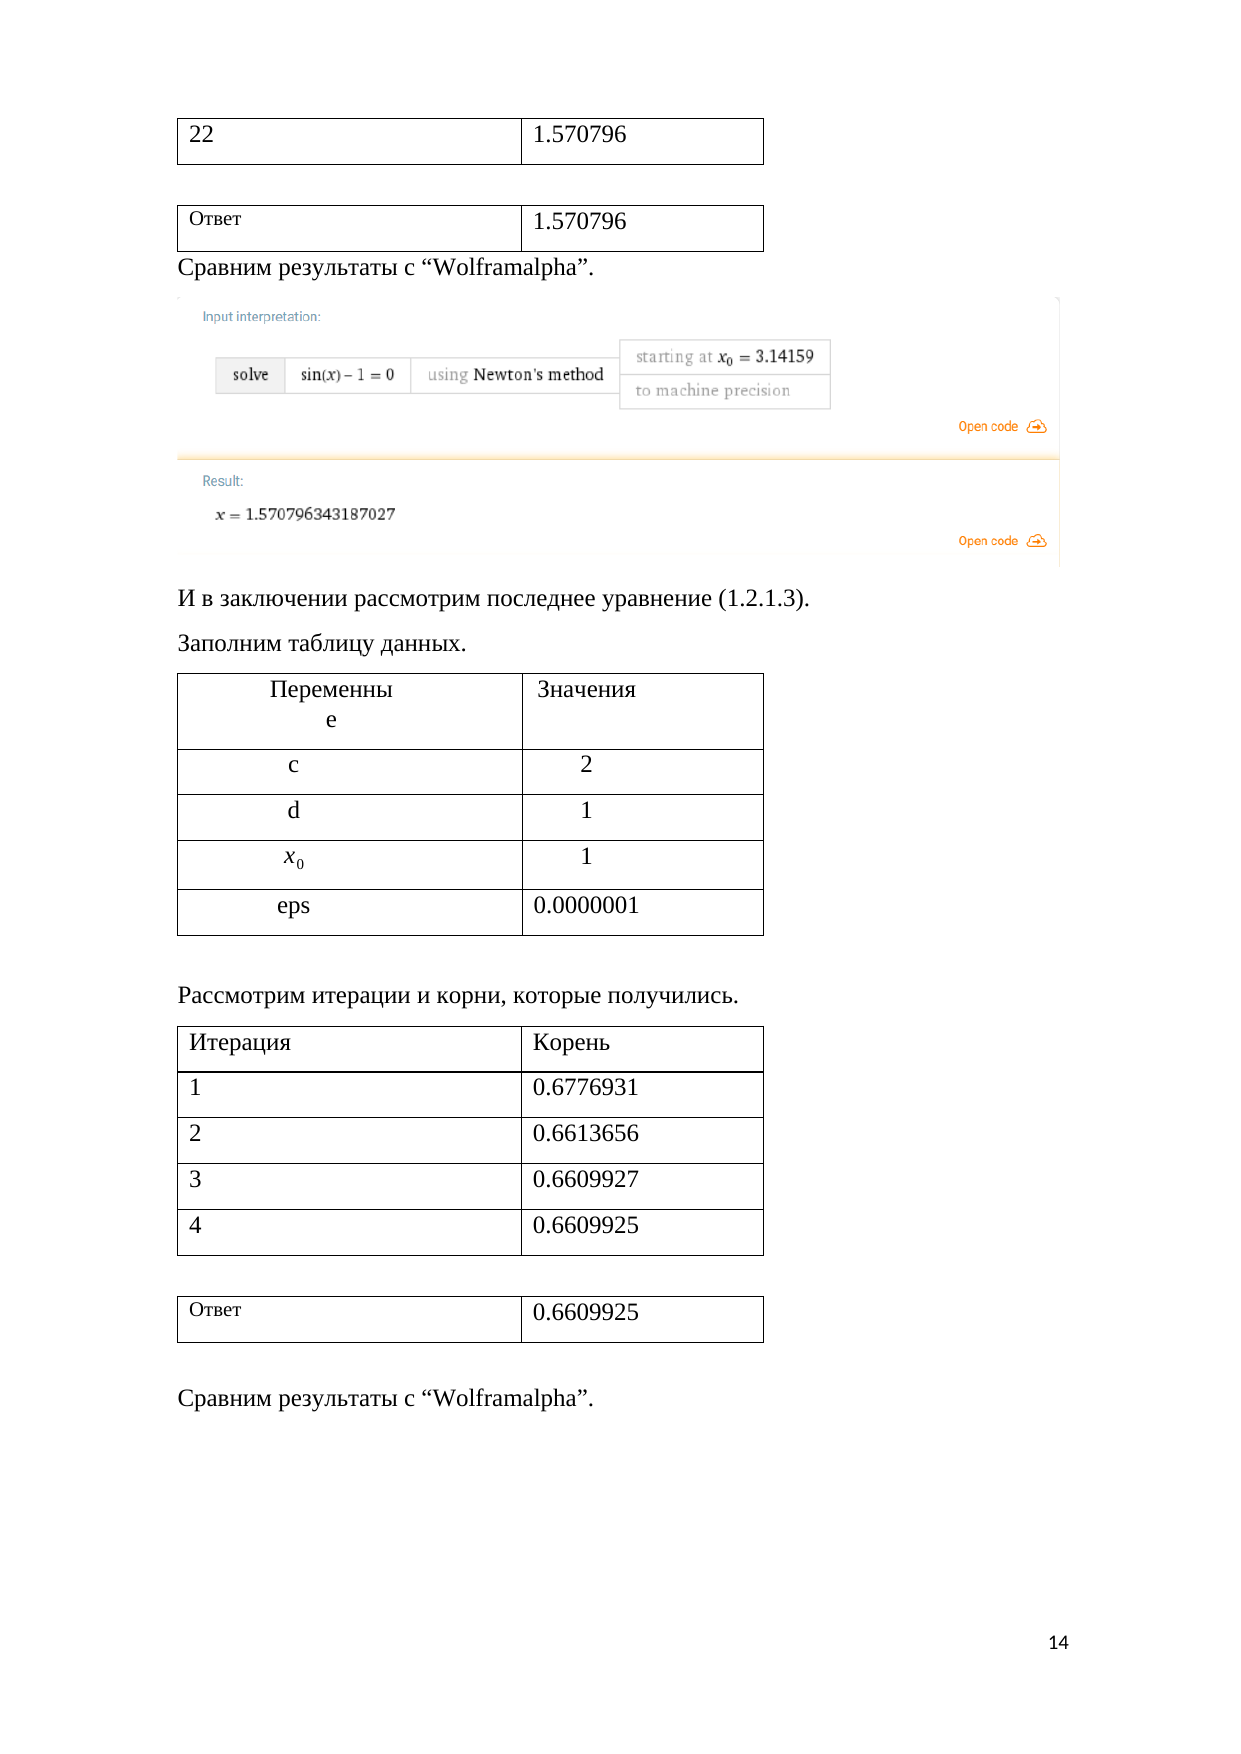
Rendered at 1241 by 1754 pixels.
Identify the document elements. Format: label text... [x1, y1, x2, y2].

table_cell d [178, 795, 522, 840]
table_cell 2 [178, 1118, 521, 1163]
table_cell eps [178, 890, 522, 934]
table_cell 0.6776931 [522, 1073, 763, 1117]
table_header Значения [523, 674, 763, 748]
table_cell 3 [178, 1164, 521, 1209]
table_cell 1 [178, 1073, 521, 1117]
table_header 1.570796 [522, 206, 763, 251]
table_cell 0.6609925 [522, 1210, 763, 1255]
table_header Итерация [178, 1027, 521, 1071]
table_cell 1 [523, 795, 763, 840]
text Рассмотрим итерации и корни, которые получились. [177, 981, 1069, 1009]
table_header 0.6609925 [522, 1297, 763, 1342]
table_header Ответ [178, 206, 521, 251]
table_cell 0.0000001 [523, 890, 763, 934]
table_cell c [178, 750, 522, 794]
table_cell 4 [178, 1210, 521, 1255]
text Сравним результаты с “Wolframalpha”. [177, 1383, 1069, 1412]
table_cell 0.6609927 [522, 1164, 763, 1209]
table_cell 0.6613656 [522, 1118, 763, 1163]
table_cell 1 [523, 841, 763, 889]
table_cell 2 [523, 750, 763, 794]
table_cell 1.570796 [522, 119, 763, 164]
table_cell 22 [178, 119, 521, 164]
text И в заключении рассмотрим последнее уравнение (1.2.1.3). [177, 583, 1069, 612]
picture [177, 297, 1060, 567]
text Заполним таблицу данных. [177, 628, 1069, 657]
table_cell [178, 841, 522, 889]
table_header Переменные [178, 674, 522, 748]
table_header Ответ [178, 1297, 521, 1342]
table_header Корень [522, 1027, 763, 1071]
text Сравним результаты с “Wolframalpha”. [177, 252, 1069, 281]
